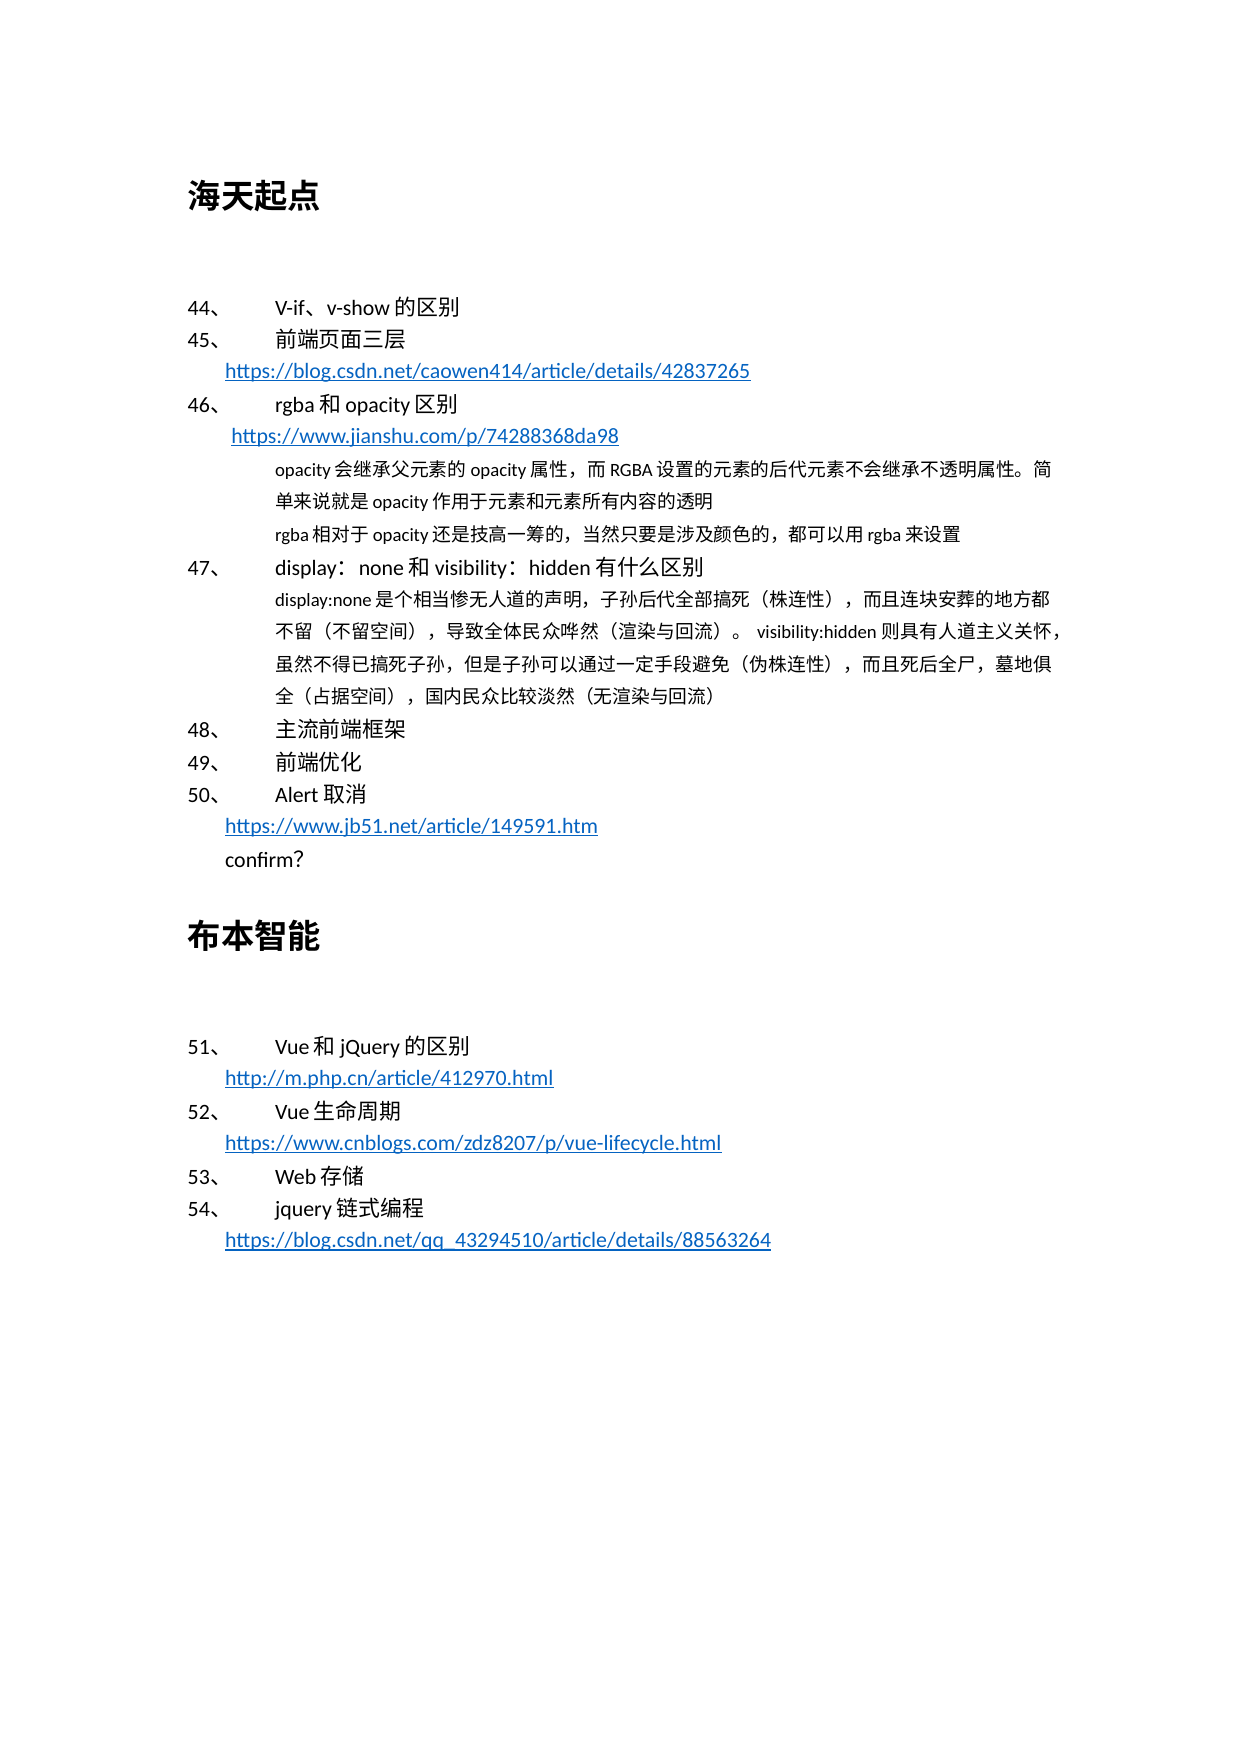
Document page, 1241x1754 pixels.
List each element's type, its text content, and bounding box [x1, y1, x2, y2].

list Alert取消 [187, 777, 1053, 809]
subtitle 海天起点 [187, 162, 1053, 227]
list https://blog.csdn.net/qq_43294510/article/details/88563264 [225, 1223, 1053, 1256]
subtitle 布本智能 [187, 901, 1053, 966]
list Web存储 [187, 1158, 1053, 1191]
list jquery链式编程 [187, 1191, 1053, 1223]
list 前端页面三层 [187, 322, 1053, 354]
text opacity会继承父元素的opacity 属性，而RGBA设置的元素的后代元素不会继承不透明属性。简单来说就是opacity作用于元素和元素所有内容的透明 [275, 452, 1053, 517]
list confirm？ [225, 842, 1053, 874]
list Vue生命周期 [187, 1093, 1053, 1126]
list 主流前端框架 [187, 712, 1053, 744]
list display：none和visibility：hidden有什么区别 [187, 549, 1053, 582]
text display:none是个相当惨无人道的声明，子孙后代全部搞死（株连性），而且连块安葬的地方都不留（不留空间），导致全体民众哗然（渲染与回流）。 visibility:hidden则具有人道主义关怀，虽然不得已搞死子孙，但是子孙可以通过一定手段避免（伪株连性），而且死后全尸，墓地俱全（占据空间），国内民众比较淡然（无渲染与回流） [275, 582, 1053, 712]
list rgba和opacity区别 [187, 387, 1053, 419]
list V-if、v-show的区别 [187, 289, 1053, 322]
text rgba相对于opacity还是技高一筹的，当然只要是涉及颜色的，都可以用rgba来设置 [275, 517, 1053, 549]
list http://m.php.cn/article/412970.html [225, 1061, 1053, 1093]
list https://www.cnblogs.com/zdz8207/p/vue-lifecycle.html [225, 1126, 1053, 1158]
list https://www.jb51.net/article/149591.htm [225, 809, 1053, 842]
list https://blog.csdn.net/caowen414/article/details/42837265 [225, 354, 1053, 387]
list https://www.jianshu.com/p/74288368da98 [225, 419, 1053, 452]
list Vue和jQuery的区别 [187, 1028, 1053, 1061]
list 前端优化 [187, 744, 1053, 777]
